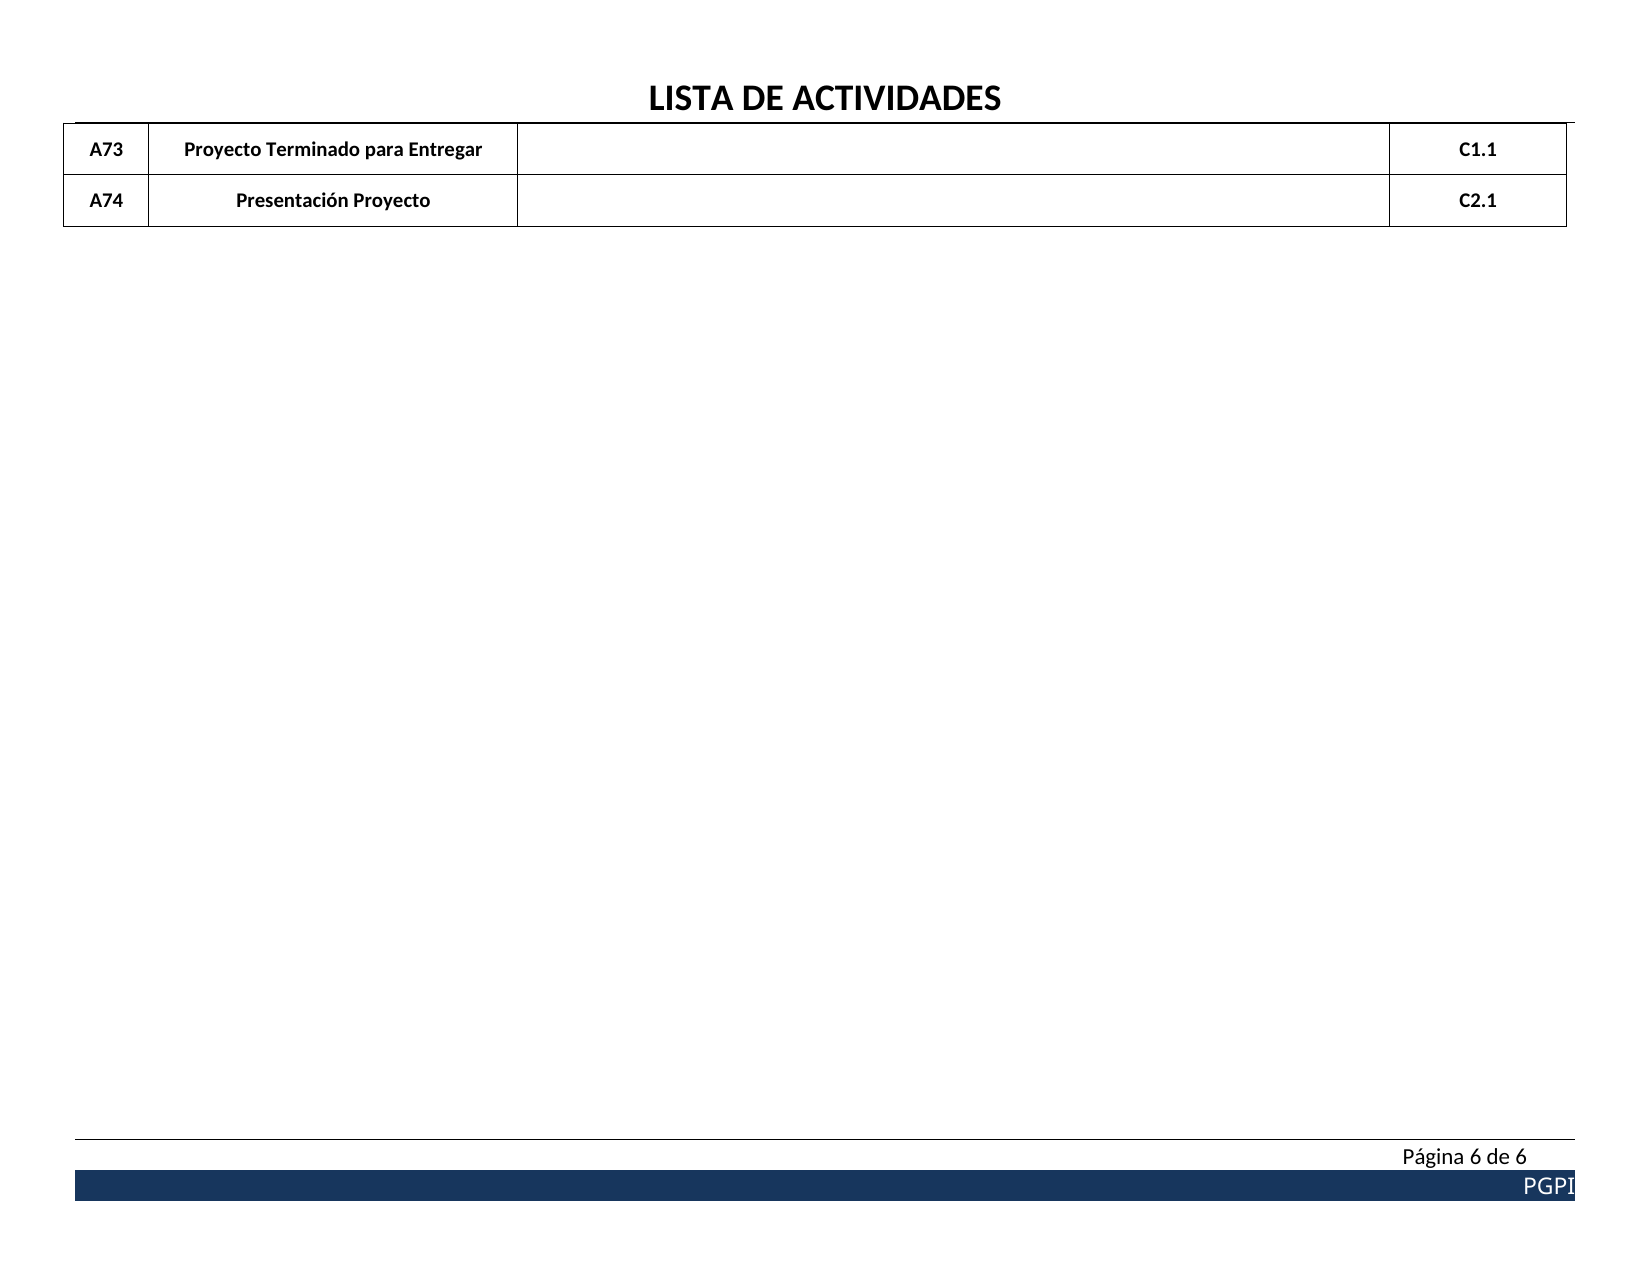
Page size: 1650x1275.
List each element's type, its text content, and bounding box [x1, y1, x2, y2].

table_cell Proyecto Terminado para Entregar [149, 124, 517, 174]
table_cell Presentación Proyecto [149, 175, 517, 226]
table_cell A74 [64, 175, 148, 226]
table_cell C2.1 [1390, 175, 1566, 226]
table_cell C1.1 [1390, 124, 1566, 174]
table_cell [518, 175, 1389, 226]
table_cell A73 [64, 124, 148, 174]
table_cell [518, 124, 1389, 174]
